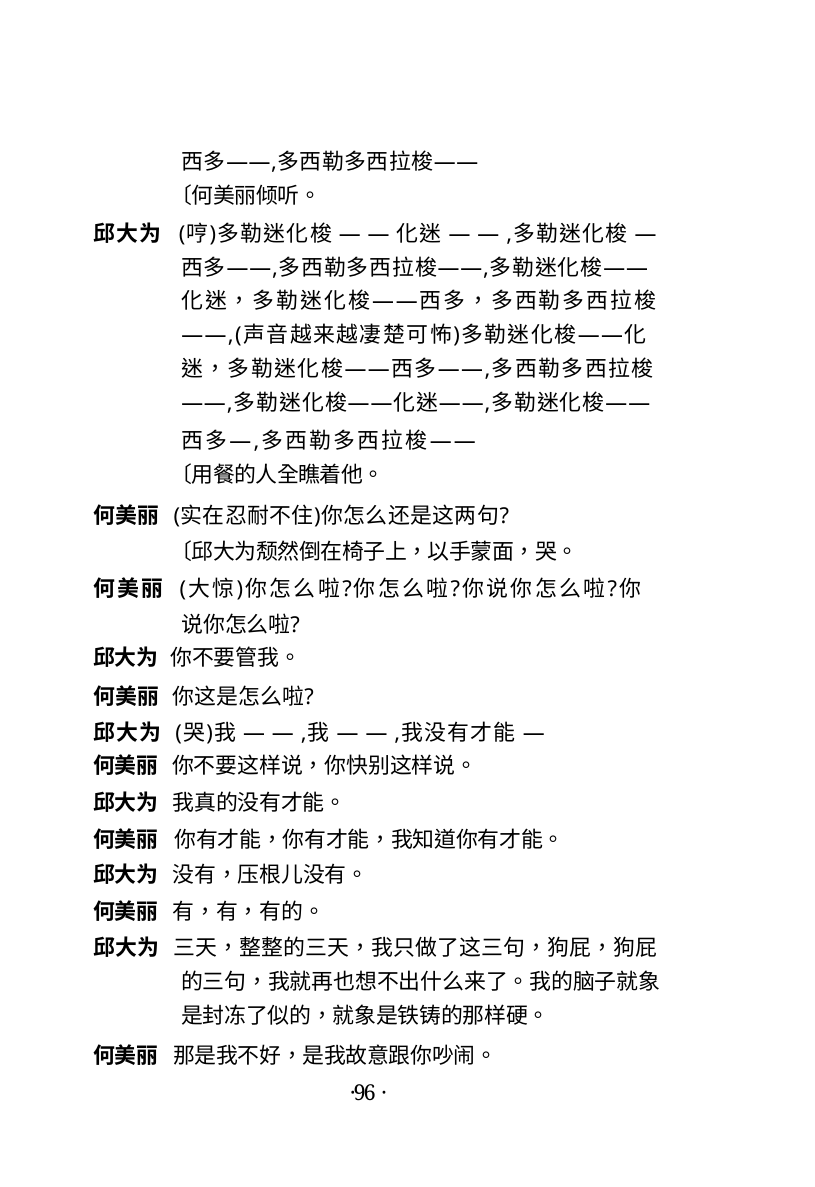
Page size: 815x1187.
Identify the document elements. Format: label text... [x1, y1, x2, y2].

text 西多——,多西勒多西拉梭—— 〔何美丽倾听。 [170, 146, 484, 210]
text 何美丽 有，有，有的。 [93, 898, 692, 925]
text 何美丽 (大惊)你怎么啦?你怎么啦?你说你怎么啦?你 [93, 574, 692, 602]
text 邱大为 (哼)多勒迷化梭 — — 化迷 — — ,多勒迷化梭 — 西多——,多西勒多西拉梭——,多勒迷化梭—— 化迷，多勒迷化梭——西多，多西勒多西拉梭 ——,(声音越来越凄楚可怖)多勒迷化梭——化 迷，多勒迷化梭——西多——,多西勒多西拉梭 ——,多勒迷化梭——化迷——,多勒迷化梭—— [93, 217, 663, 417]
text 何美丽 (实在忍耐不住)你怎么还是这两句? [93, 501, 692, 529]
text 说你怎么啦? 邱大为 你不要管我。 [93, 609, 307, 672]
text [93, 1040, 502, 1070]
text 〔邱大为颓然倒在椅子上，以手蒙面，哭。 [170, 537, 692, 564]
text 西多—,多西勒多西拉梭—— 〔用餐的人全瞧着他。 [170, 425, 484, 488]
text 何美丽 你这是怎么啦? [93, 682, 692, 710]
text 何美丽 你有才能，你有才能，我知道你有才能。 邱大为 没有，压根儿没有。 [93, 824, 570, 888]
text 邱大为 (哭)我 — — ,我 — — ,我没有才能 — 何美丽 你不要这样说，你快别这样说。 [93, 716, 559, 779]
text 邱大为 我真的没有才能。 [93, 788, 692, 816]
text 邱大为 三天，整整的三天，我只做了这三句，狗屁，狗屁 的三句，我就再也想不出什么来了。我的脑子就象 是封冻了似的，就象是铁铸的那样硬。 [93, 932, 663, 1030]
